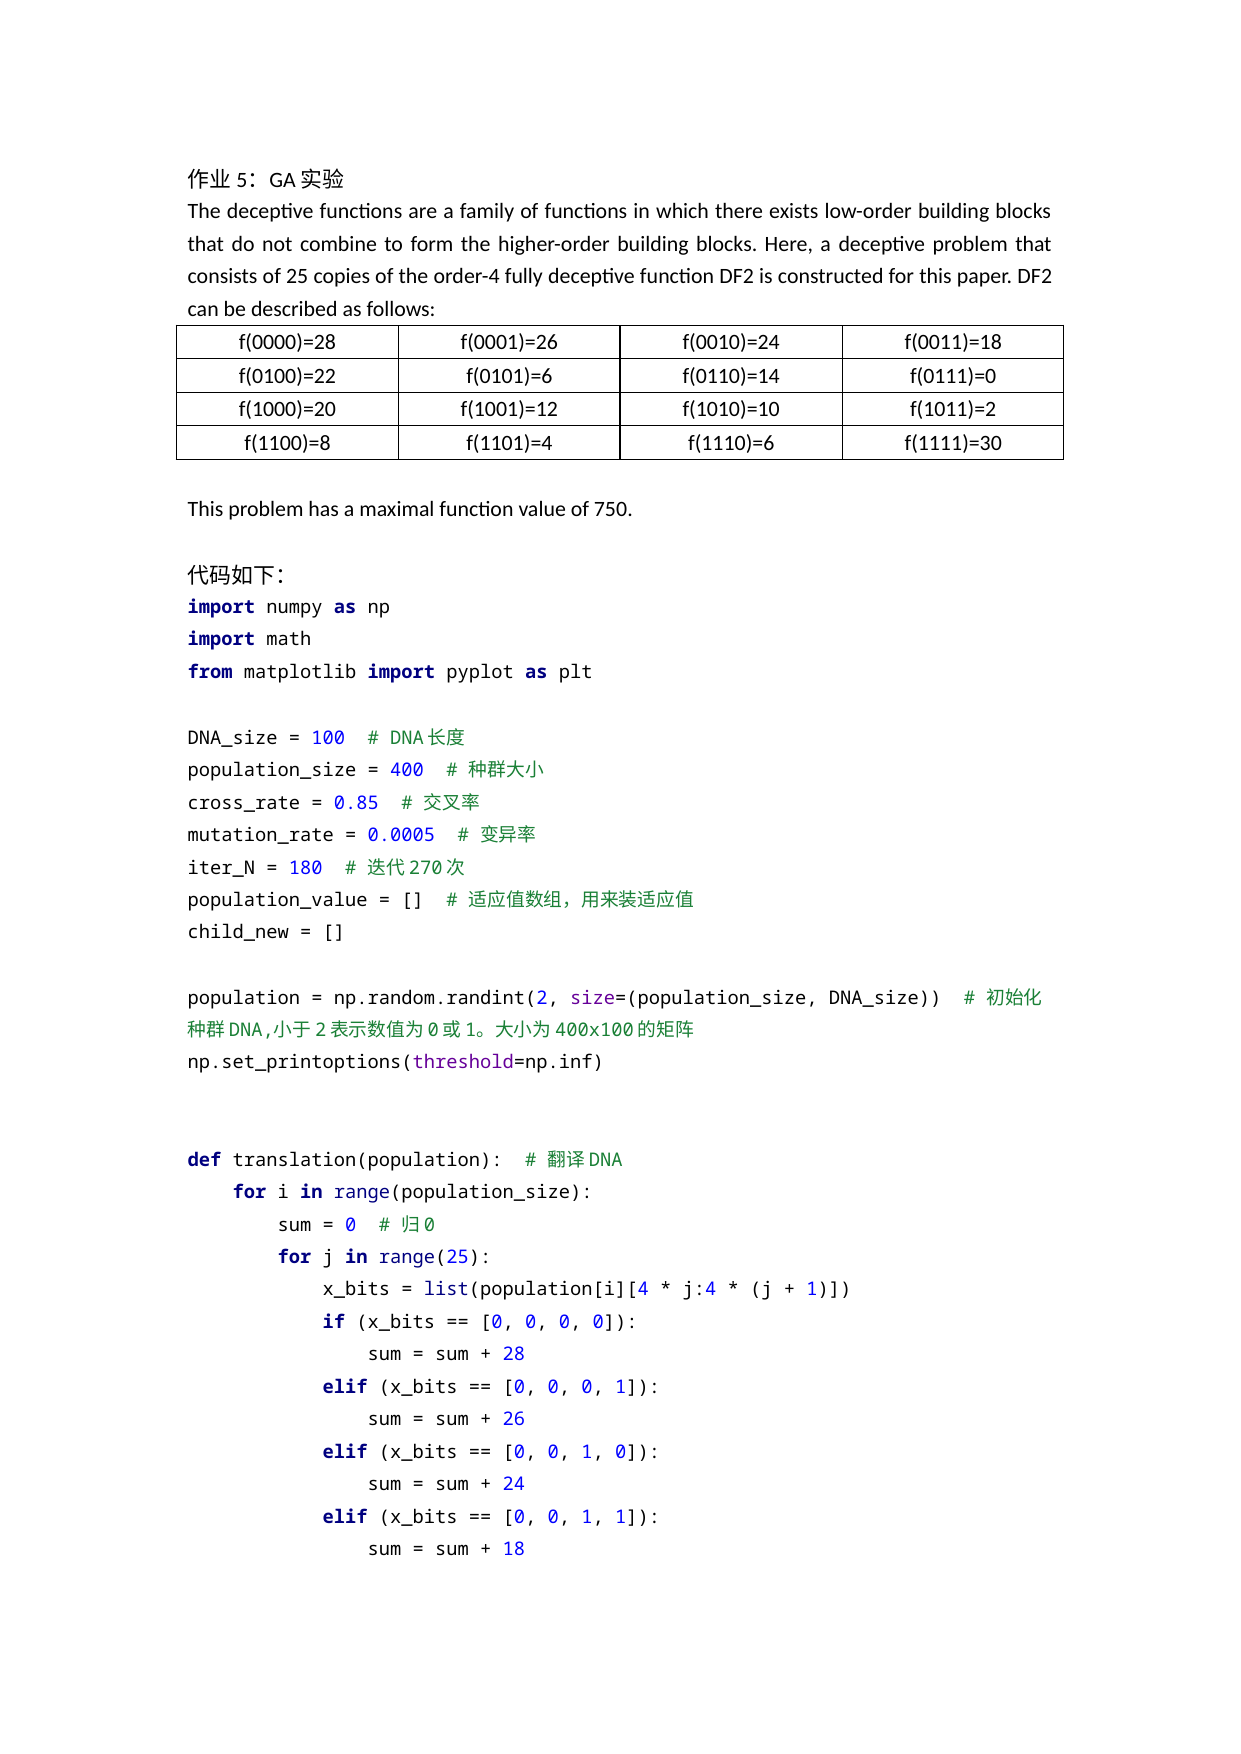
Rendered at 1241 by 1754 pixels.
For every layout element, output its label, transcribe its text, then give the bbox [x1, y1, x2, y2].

table_header f(0001)=26 [399, 326, 619, 358]
table_cell f(1010)=10 [621, 393, 842, 425]
table_cell f(1100)=8 [177, 426, 398, 459]
table_header f(0011)=18 [843, 326, 1063, 358]
text 代码如下： [187, 557, 1053, 590]
table_cell f(0101)=6 [399, 359, 619, 392]
table_cell f(1001)=12 [399, 393, 619, 425]
table_header f(0010)=24 [621, 326, 842, 358]
text This problem has a maximal function value of 750. [187, 492, 1053, 525]
table_cell f(1110)=6 [621, 426, 842, 459]
table_cell f(1000)=20 [177, 393, 398, 425]
table_cell f(1111)=30 [843, 426, 1063, 459]
table_cell f(0111)=0 [843, 359, 1063, 392]
table_cell f(1011)=2 [843, 393, 1063, 425]
table_cell f(1101)=4 [399, 426, 619, 459]
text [187, 590, 1053, 1565]
table_header f(0000)=28 [177, 326, 398, 358]
table_cell f(0110)=14 [621, 359, 842, 392]
text 作业 5：GA 实验 [187, 162, 1053, 194]
text The deceptive functions are a family of functions in which there exists low-order building blocks that do not combine to form the higher-order building blocks. Here, a deceptive problem that consists of 25 copies of the order-4 fully deceptive function DF2 is constructed for this paper. DF2 can be described as follows: [187, 194, 1053, 324]
table_cell f(0100)=22 [177, 359, 398, 392]
